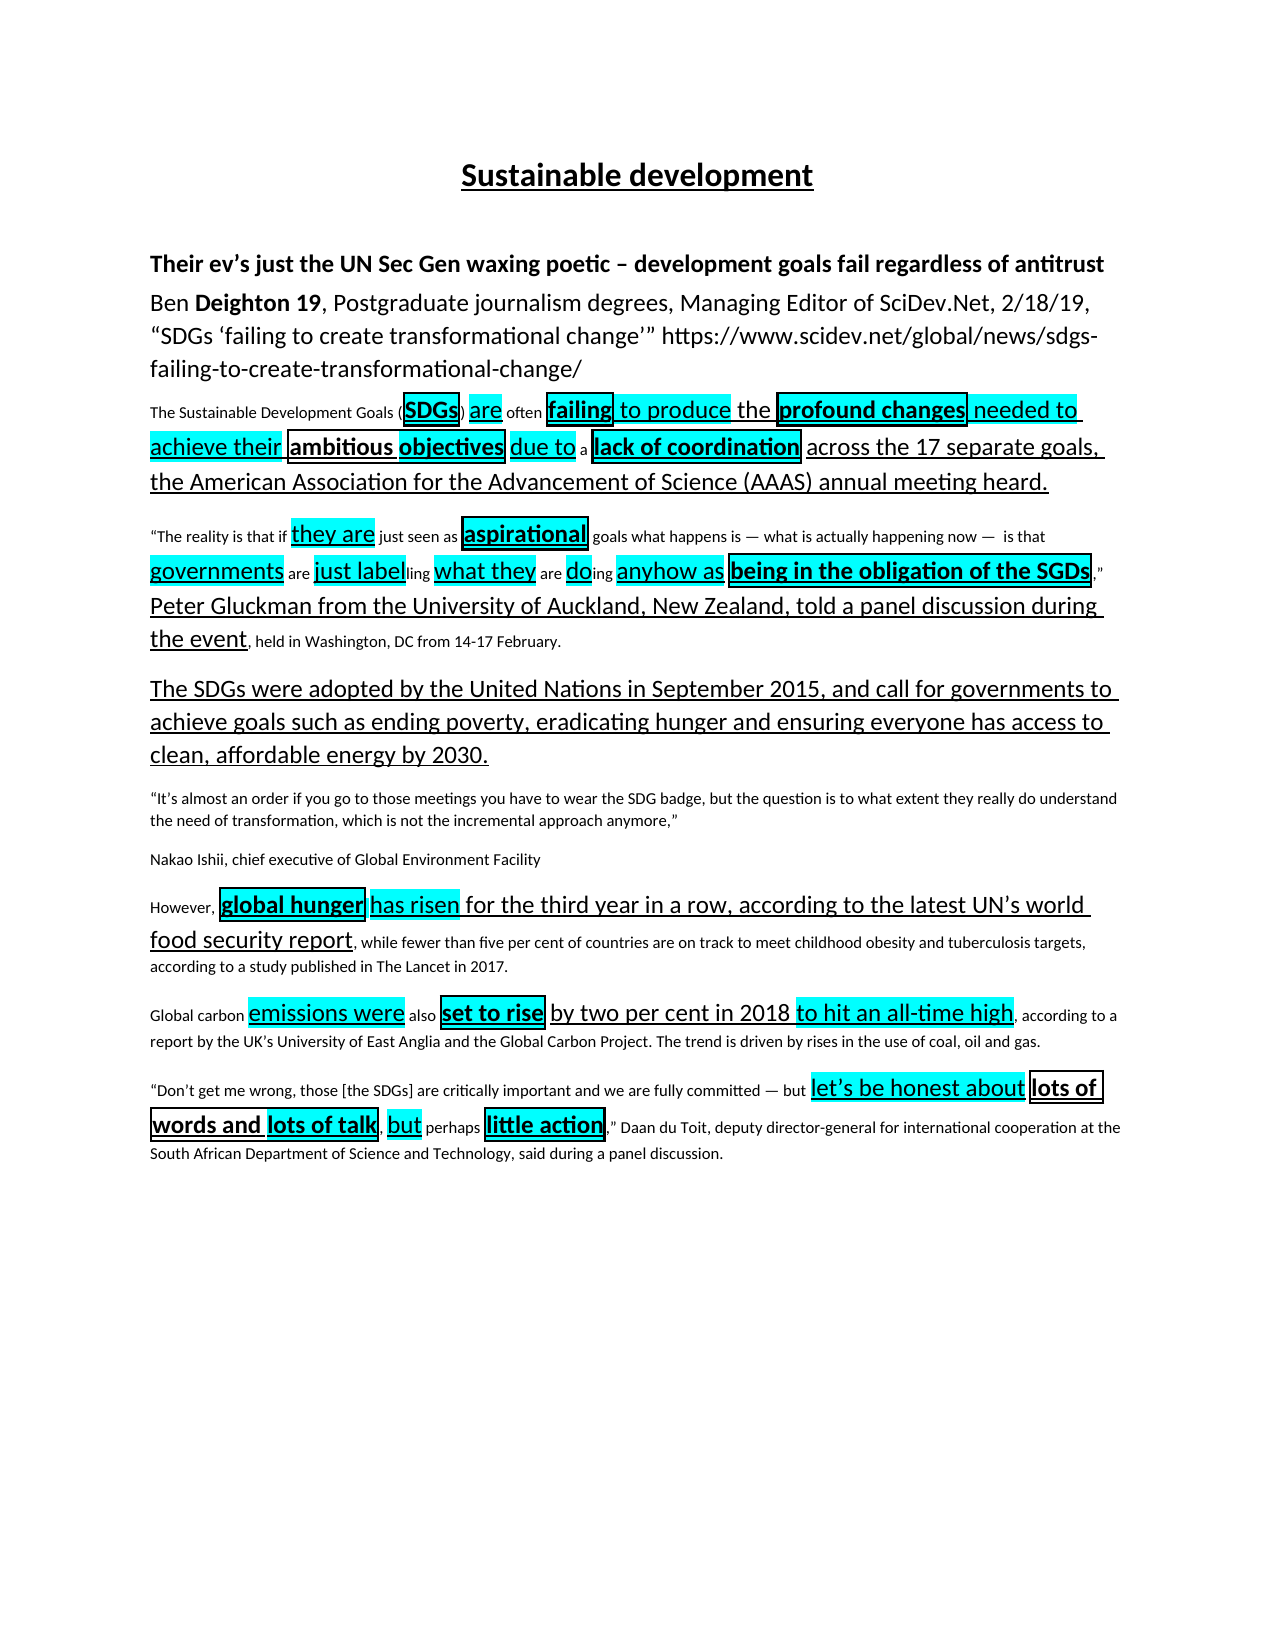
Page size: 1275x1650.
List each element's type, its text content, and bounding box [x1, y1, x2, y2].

subtitle Sustainable development [150, 154, 1125, 195]
text The SDGs were adopted by the United Nations in September 2015, and call for governments to achieve goals such as ending poverty, eradicating hunger and ensuring everyone has access to clean, affordable energy by 2030. [150, 673, 1125, 769]
text “It’s almost an order if you go to those meetings you have to wear the SDG badge, but the question is to what extent they really do understand the need of transformation, which is not the incremental approach anymore,” [150, 788, 1125, 831]
text Global carbon emissions were also set to rise by two per cent in 2018 to hit an all-time high, according to a report by the UK’s University of East Anglia and the Global Carbon Project. The trend is driven by rises in the use of coal, oil and gas. [150, 995, 1125, 1052]
text However, global hunger has risen for the third year in a row, according to the latest UN’s world food security report, while fewer than five per cent of countries are on track to meet childhood obesity and tuberculosis targets, according to a study published in The Lancet in 2017. [150, 887, 1125, 977]
text Nakao Ishii, chief executive of Global Environment Facility [150, 849, 1125, 869]
text The Sustainable Development Goals (SDGs) are often failing to produce the profound changes needed to achieve their ambitious objectives due to a lack of coordination across the 17 separate goals, the American Association for the Advancement of Science (AAAS) annual meeting heard. [150, 392, 1125, 497]
text “Don’t get me wrong, those [the SDGs] are critically important and we are fully committed — but let’s be honest about lots of words and lots of talk, but perhaps little action,” Daan du Toit, deputy director-general for international cooperation at the South African Department of Science and Technology, said during a panel discussion. [150, 1070, 1125, 1164]
text “The reality is that if they are just seen as aspirational goals what happens is — what is actually happening now — is that governments are just labelling what they are doing anyhow as being in the obligation of the SGDs,” Peter Gluckman from the University of Auckland, New Zealand, told a panel discussion during the event, held in Washington, DC from 14-17 February. [150, 516, 1125, 654]
text Ben Deighton 19, Postgraduate journalism degrees, Managing Editor of SciDev.Net, 2/18/19, “SDGs ‘failing to create transformational change’” https://www.scidev.net/global/news/sdgs-failing-to-create-transformational-change/ [150, 287, 1125, 383]
subtitle Their ev’s just the UN Sec Gen waxing poetic – development goals fail regardless of antitrust [150, 248, 1125, 278]
